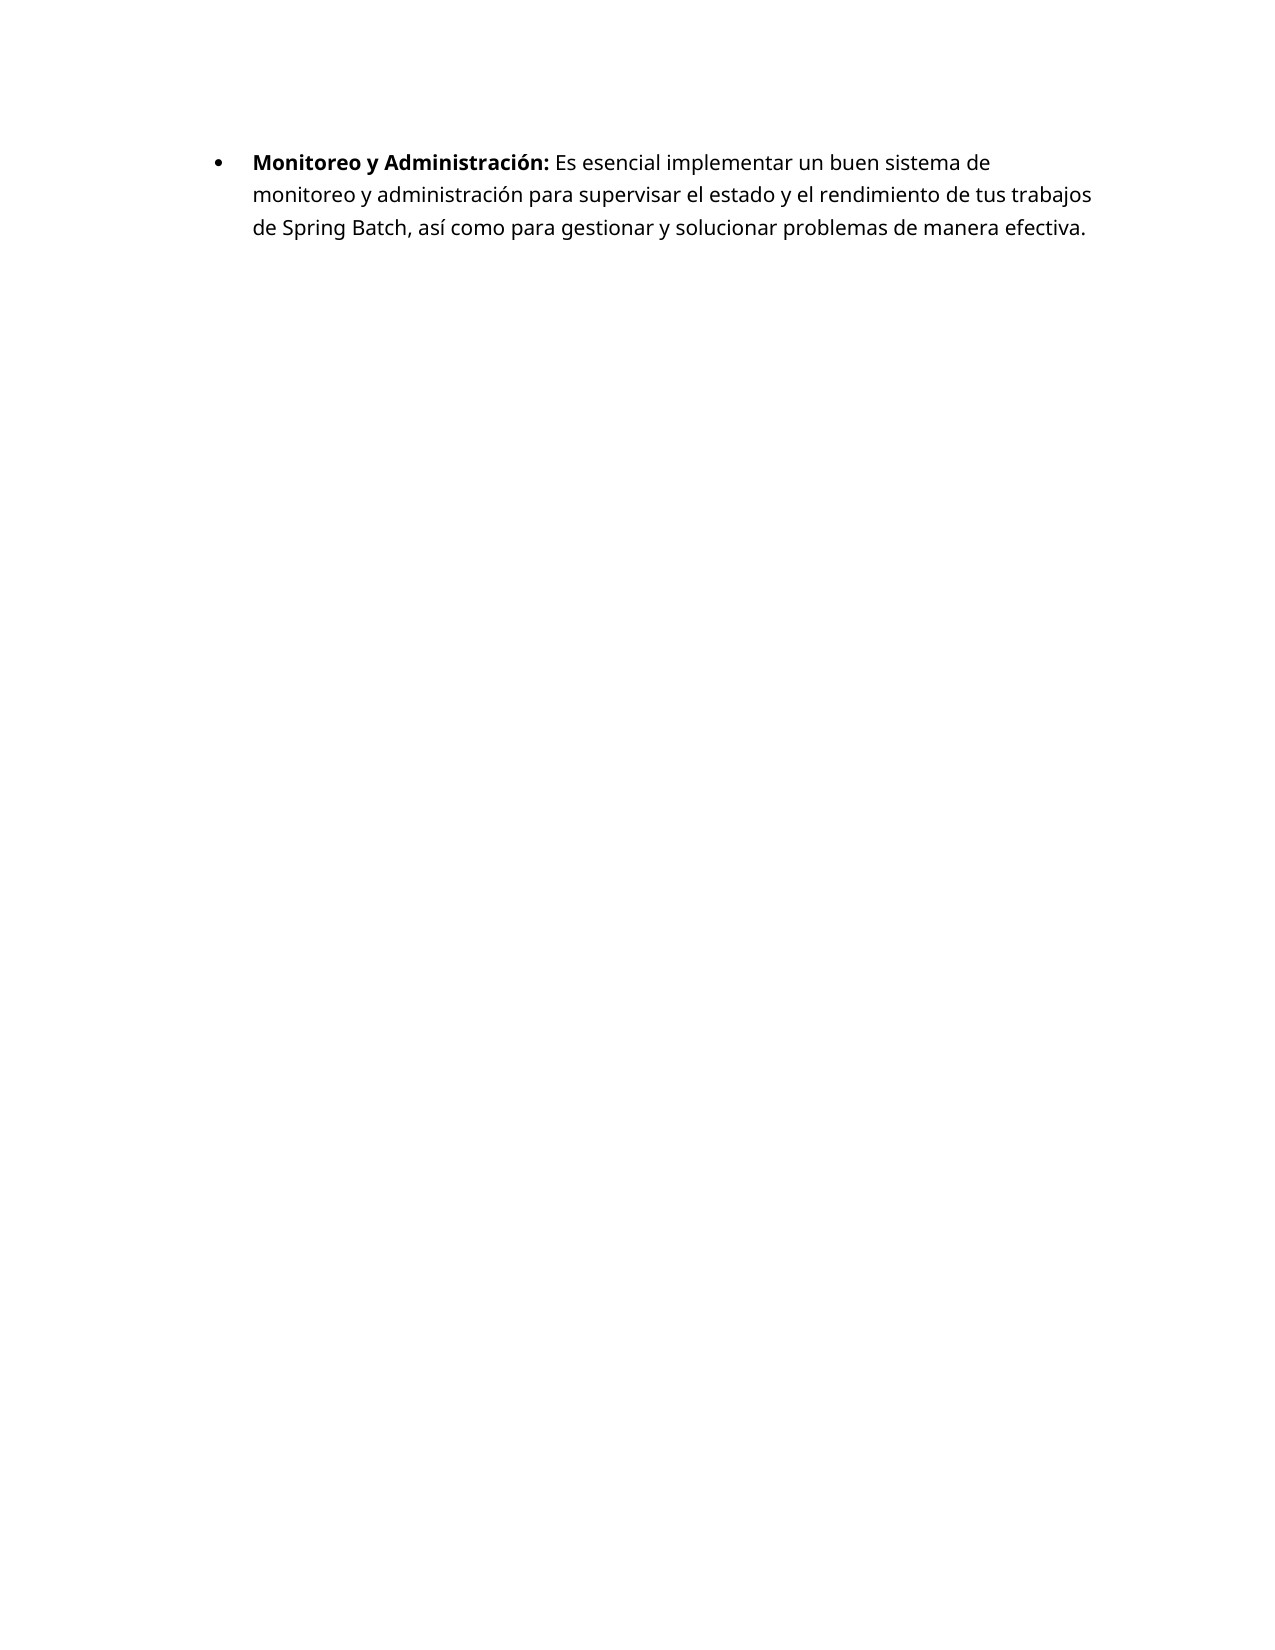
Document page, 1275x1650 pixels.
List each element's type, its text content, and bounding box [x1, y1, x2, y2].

list Monitoreo y Administración: Es esencial implementar un buen sistema de monitoreo y administración para supervisar el estado y el rendimiento de tus trabajos de Spring Batch, así como para gestionar y solucionar problemas de manera efectiva. [215, 148, 1098, 241]
